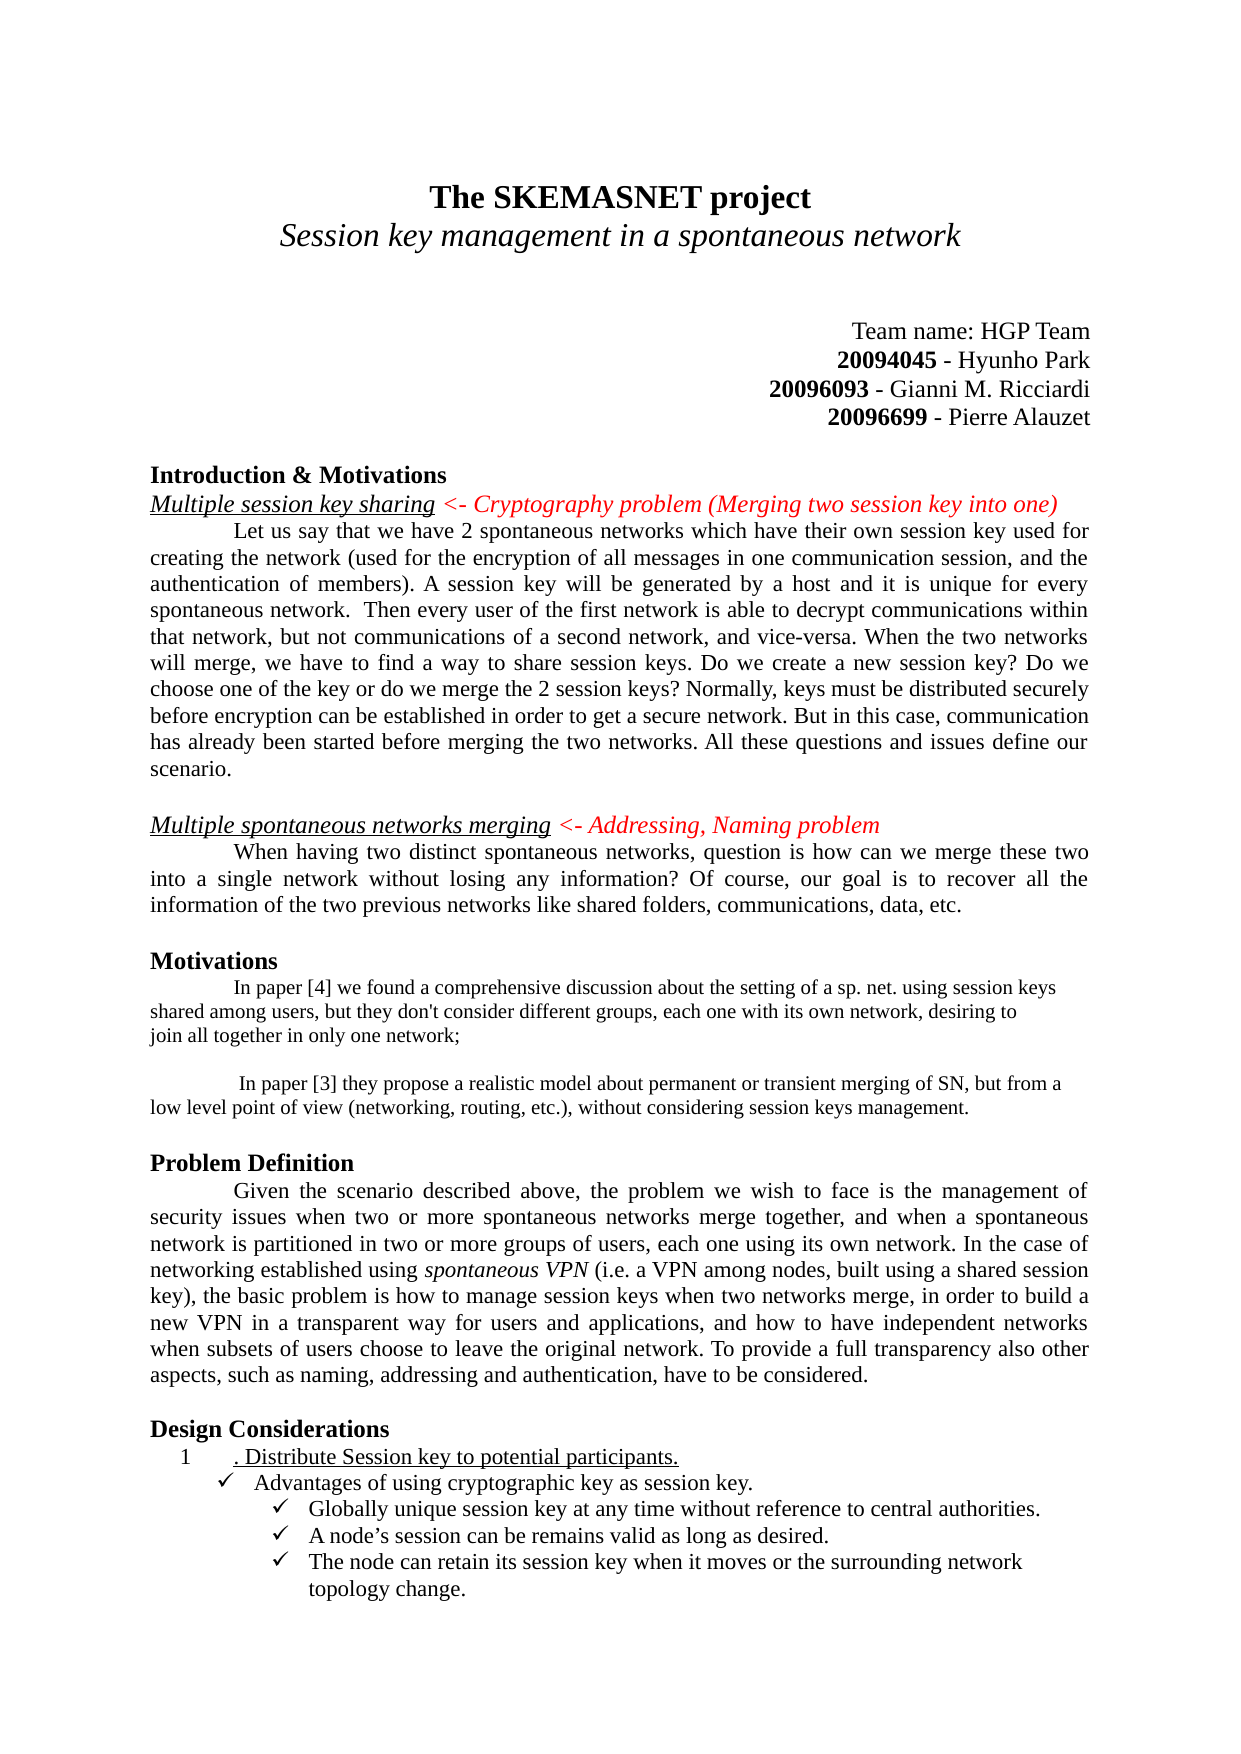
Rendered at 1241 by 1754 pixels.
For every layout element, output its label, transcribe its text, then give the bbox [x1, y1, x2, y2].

text The SKEMASNET project [150, 177, 1090, 216]
list Advantages of using cryptographic key as session key. [216, 1469, 1090, 1496]
list A node’s session can be remains valid as long as desired. [271, 1522, 1090, 1548]
text Introduction & Motivations [150, 460, 1090, 489]
text Problem Definition [150, 1148, 1090, 1177]
text join all together in only one network; [150, 1023, 1090, 1047]
text shared among users, but they don't consider different groups, each one with its own network, desiring to [150, 999, 1090, 1023]
text Given the scenario described above, the problem we wish to face is the management of security issues when two or more spontaneous networks merge together, and when a spontaneous network is partitioned in two or more groups of users, each one using its own network. In the case of networking established using spontaneous VPN (i.e. a VPN among nodes, built using a shared session key), the basic problem is how to manage session keys when two networks merge, in order to build a new VPN in a transparent way for users and applications, and how to have independent networks when subsets of users choose to leave the original network. To provide a full transparency also other aspects, such as naming, addressing and authentication, have to be considered. [150, 1177, 1090, 1388]
list Globally unique session key at any time without reference to central authorities. [271, 1496, 1090, 1522]
text Multiple session key sharing <- Cryptography problem (Merging two session key into one) [150, 489, 1090, 517]
text 20096093 - Gianni M. Ricciardi [150, 374, 1090, 402]
text Team name: HGP Team [150, 316, 1090, 345]
text Design Considerations [150, 1414, 1090, 1443]
text Session key management in a spontaneous network [150, 216, 1090, 254]
text 20094045 - Hyunho Park [150, 345, 1090, 374]
text In paper [3] they propose a realistic model about permanent or transient merging of SN, but from a [150, 1071, 1090, 1095]
text 20096699 - Pierre Alauzet [741, 402, 1090, 431]
list The node can retain its session key when it moves or the surrounding network topology change. [271, 1548, 1090, 1601]
text low level point of view (networking, routing, etc.), without considering session keys management. [150, 1095, 1090, 1119]
text Let us say that we have 2 spontaneous networks which have their own session key used for creating the network (used for the encryption of all messages in one communication session, and the authentication of members). A session key will be generated by a host and it is unique for every spontaneous network. Then every user of the first network is able to decrypt communications within that network, but not communications of a second network, and vice-versa. When the two networks will merge, we have to find a way to share session keys. Do we create a new session key? Do we choose one of the key or do we merge the 2 session keys? Normally, keys must be distributed securely before encryption can be established in order to get a secure network. But in this case, communication has already been started before merging the two networks. All these questions and issues define our scenario. [150, 517, 1090, 781]
text Motivations [150, 946, 1090, 975]
text In paper [4] we found a comprehensive discussion about the setting of a sp. net. using session keys [150, 975, 1090, 999]
list . Distribute Session key to potential participants. [179, 1443, 1090, 1469]
text When having two distinct spontaneous networks, question is how can we merge these two into a single network without losing any information? Of course, our goal is to recover all the information of the two previous networks like shared folders, communications, data, etc. [150, 838, 1090, 917]
text Multiple spontaneous networks merging <- Addressing, Naming problem [150, 810, 1090, 838]
